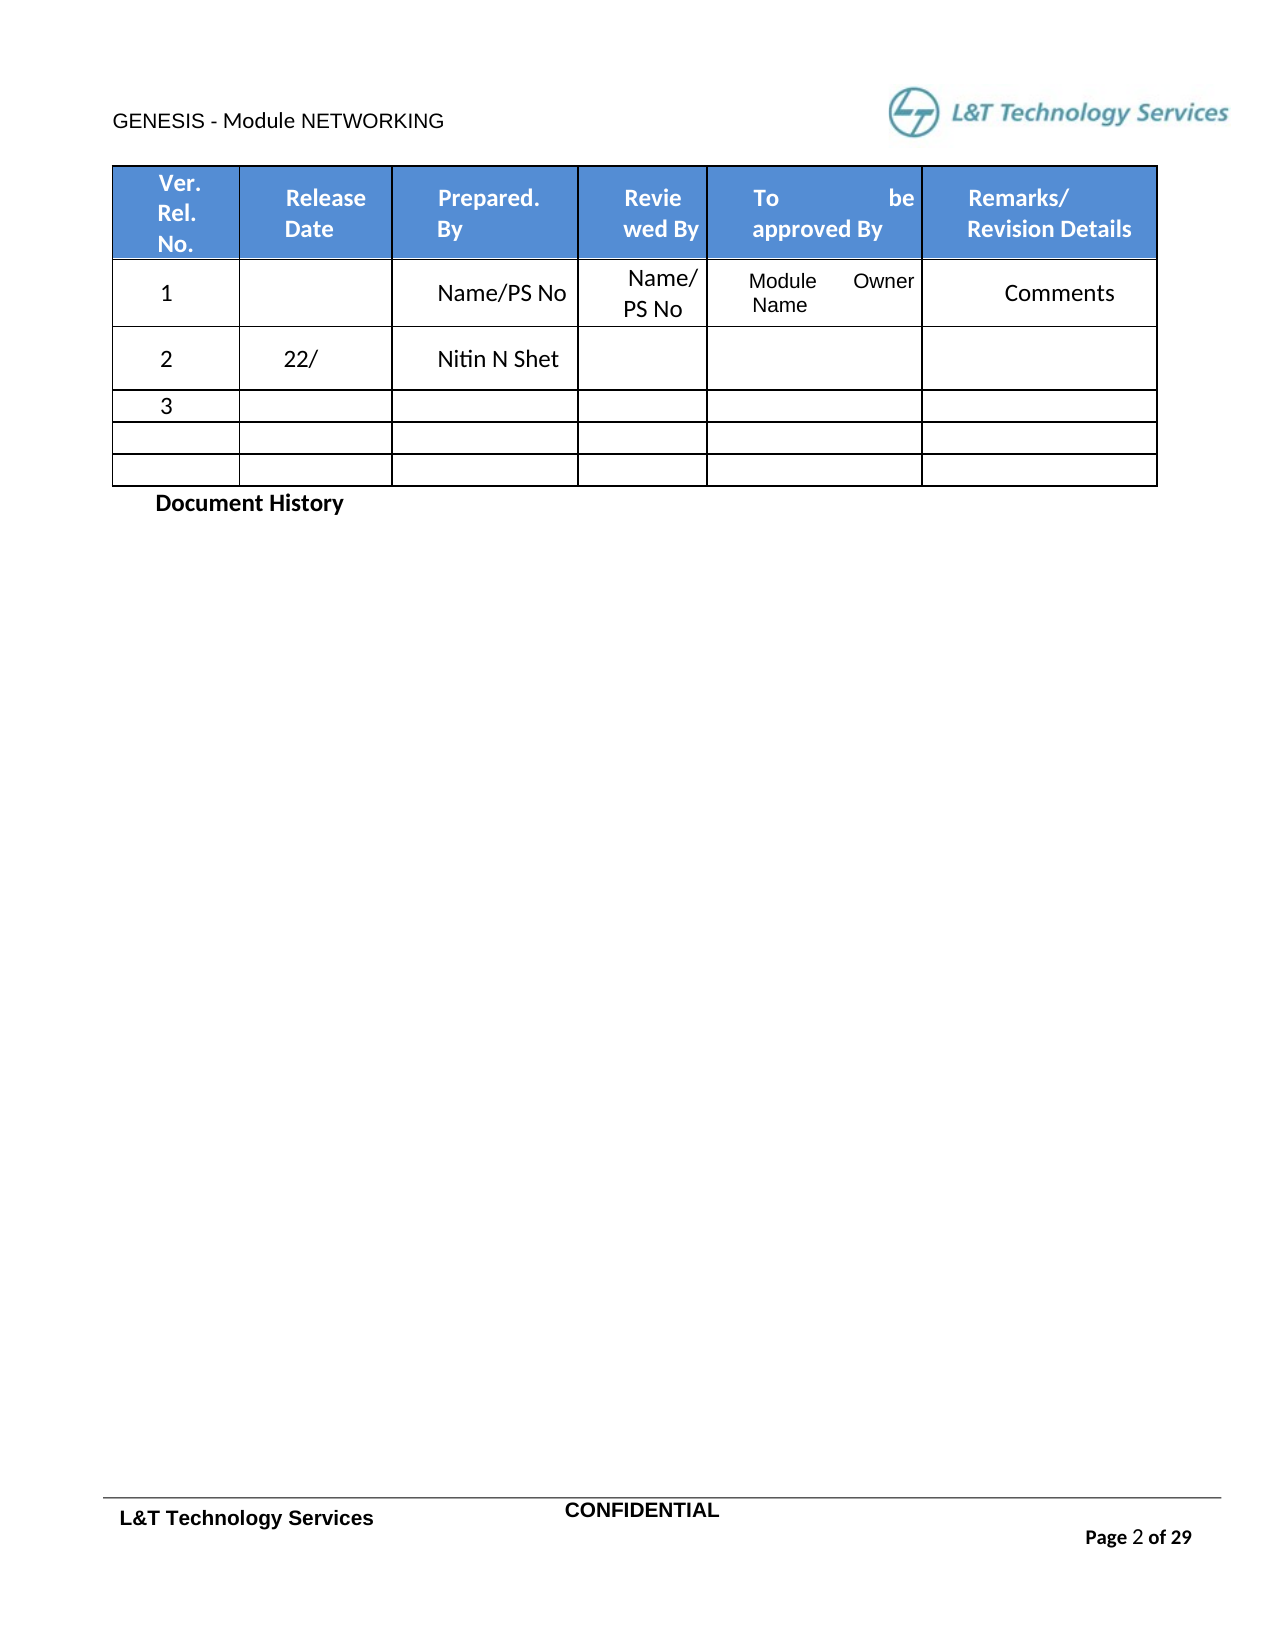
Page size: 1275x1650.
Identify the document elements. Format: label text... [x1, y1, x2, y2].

table_cell [240, 455, 391, 485]
table_cell [923, 423, 1156, 453]
table_cell [113, 423, 239, 453]
table_cell [708, 423, 921, 453]
table_cell Nitin N Shet [393, 327, 577, 389]
table_cell [393, 455, 577, 485]
table_cell [579, 327, 706, 389]
table_cell Module Owner Name [708, 260, 921, 326]
table_cell 22/ [240, 327, 391, 389]
table_header To be approved By [708, 167, 921, 258]
table_cell [240, 260, 391, 326]
table_cell Comments [923, 260, 1156, 326]
table_cell [923, 455, 1156, 485]
table_cell [579, 455, 706, 485]
table_header Release Date [240, 167, 391, 258]
table_cell [579, 391, 706, 421]
table_cell Name/PS No [579, 260, 706, 326]
table_cell [240, 423, 391, 453]
table_header Prepared. By [393, 167, 577, 258]
table_header Reviewed By [579, 167, 706, 258]
table_cell [240, 391, 391, 421]
table_cell [923, 327, 1156, 389]
table_cell [923, 391, 1156, 421]
table_cell [708, 327, 921, 389]
table_cell [579, 423, 706, 453]
table_cell [708, 391, 921, 421]
table_cell [708, 455, 921, 485]
table_header Remarks/Revision Details [923, 167, 1156, 258]
table_cell 1 [113, 260, 239, 326]
table_cell [393, 391, 577, 421]
table_header Ver. Rel. No. [113, 167, 239, 258]
table_cell [113, 455, 239, 485]
table_cell 2 [113, 327, 239, 389]
table_cell [393, 423, 577, 453]
table_cell 3 [113, 391, 239, 421]
picture [888, 84, 1231, 148]
table_cell Name/PS No [393, 260, 577, 326]
text Document History [150, 487, 1157, 517]
